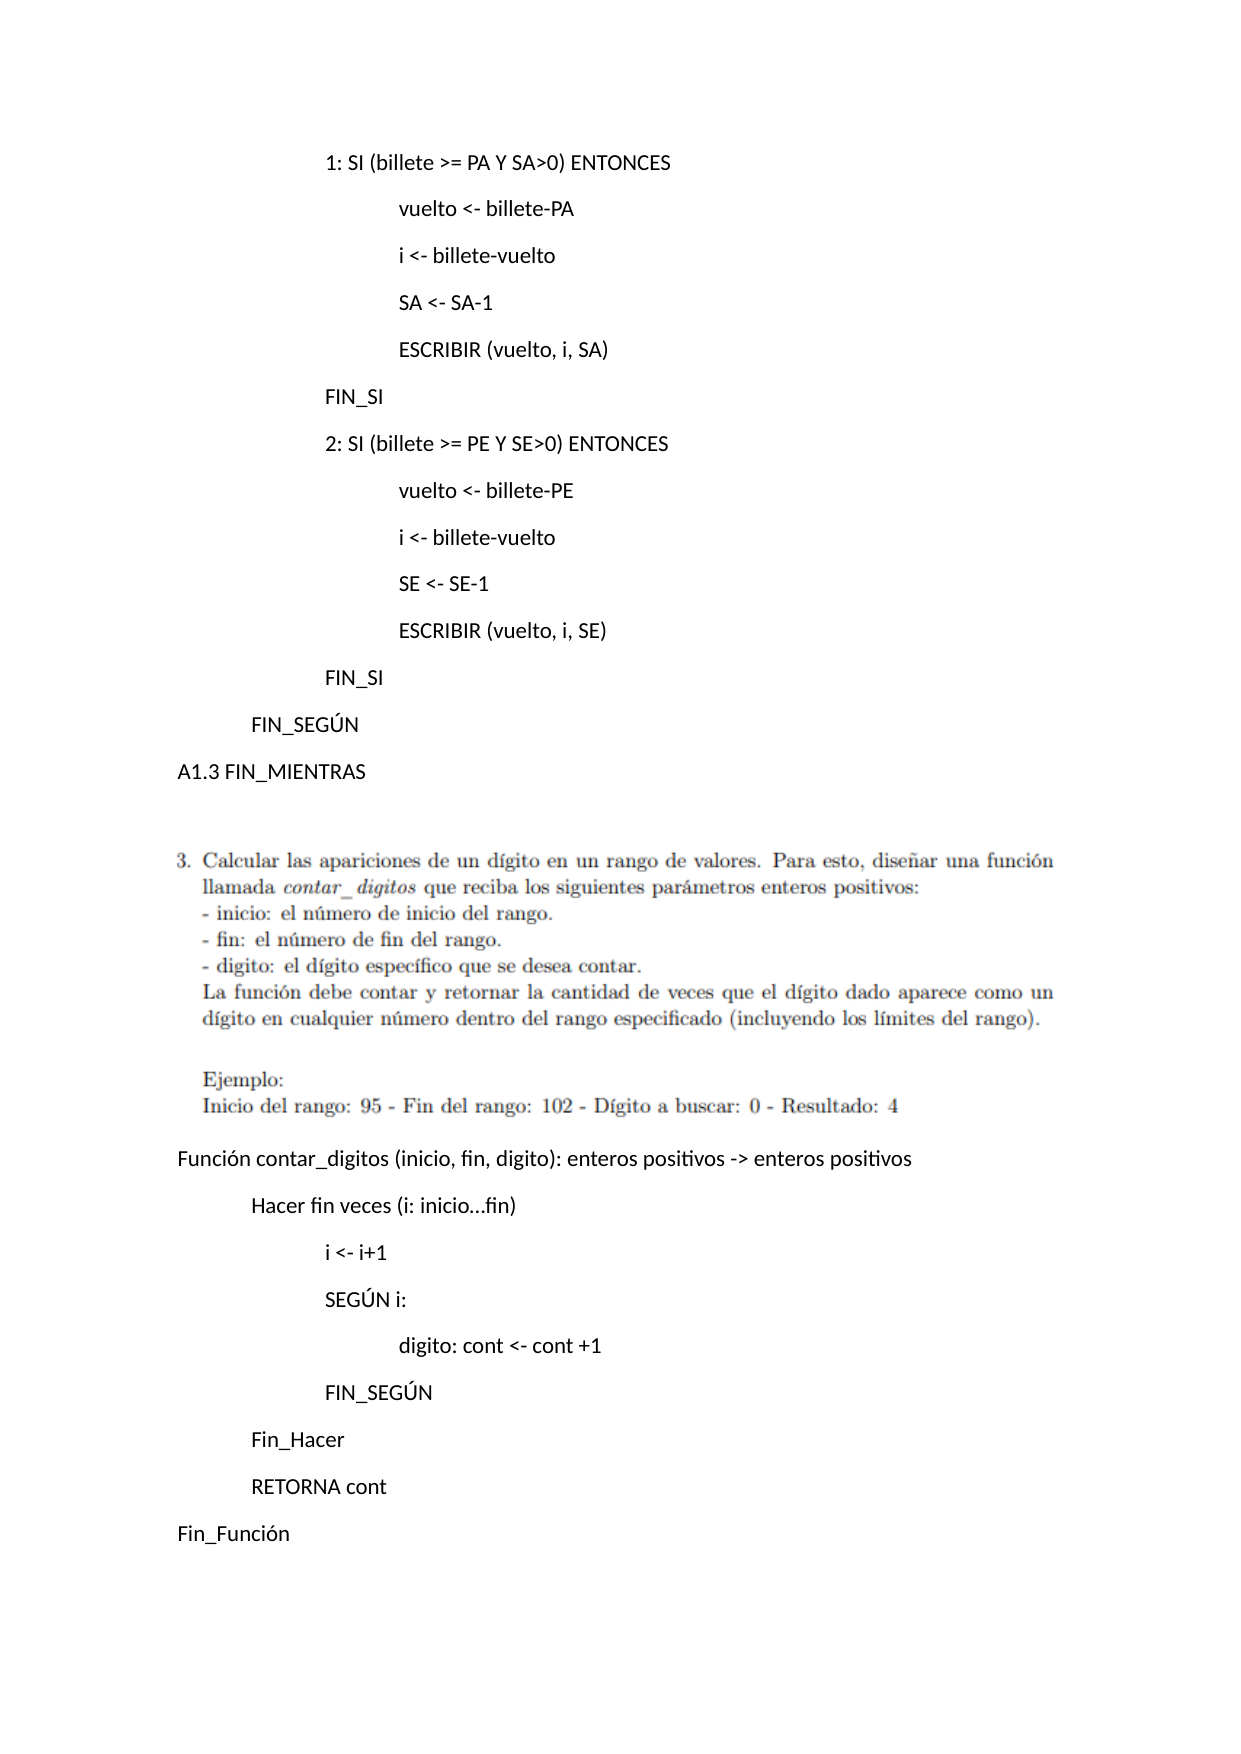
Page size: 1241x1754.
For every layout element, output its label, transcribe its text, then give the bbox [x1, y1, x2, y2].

text i <- billete-vuelto [177, 241, 1063, 269]
text ESCRIBIR (vuelto, i, SA) [177, 335, 1063, 363]
text ESCRIBIR (vuelto, i, SE) [177, 616, 1063, 644]
text A1.3 FIN_MIENTRAS [177, 757, 1063, 785]
text SE <- SE-1 [177, 569, 1063, 597]
text FIN_SEGÚN [177, 710, 1063, 738]
text Hacer fin veces (i: inicio…fin) [177, 1191, 1063, 1219]
text FIN_SI [177, 663, 1063, 691]
text Función contar_digitos (inicio, fin, digito): enteros positivos -> enteros positivos [177, 1144, 1063, 1172]
text RETORNA cont [177, 1472, 1063, 1500]
text i <- billete-vuelto [177, 523, 1063, 551]
text FIN_SEGÚN [177, 1378, 1063, 1406]
picture [177, 850, 1063, 1126]
text 2: SI (billete >= PE Y SE>0) ENTONCES [177, 429, 1063, 457]
text FIN_SI [177, 382, 1063, 410]
text i <- i+1 [177, 1238, 1063, 1266]
text Fin_Hacer [177, 1425, 1063, 1453]
text 1: SI (billete >= PA Y SA>0) ENTONCES [177, 148, 1063, 176]
text digito: cont <- cont +1 [177, 1332, 1063, 1359]
text SEGÚN i: [177, 1285, 1063, 1313]
text vuelto <- billete-PE [177, 476, 1063, 504]
text SA <- SA-1 [177, 288, 1063, 316]
text Fin_Función [177, 1519, 1063, 1547]
text vuelto <- billete-PA [177, 194, 1063, 222]
